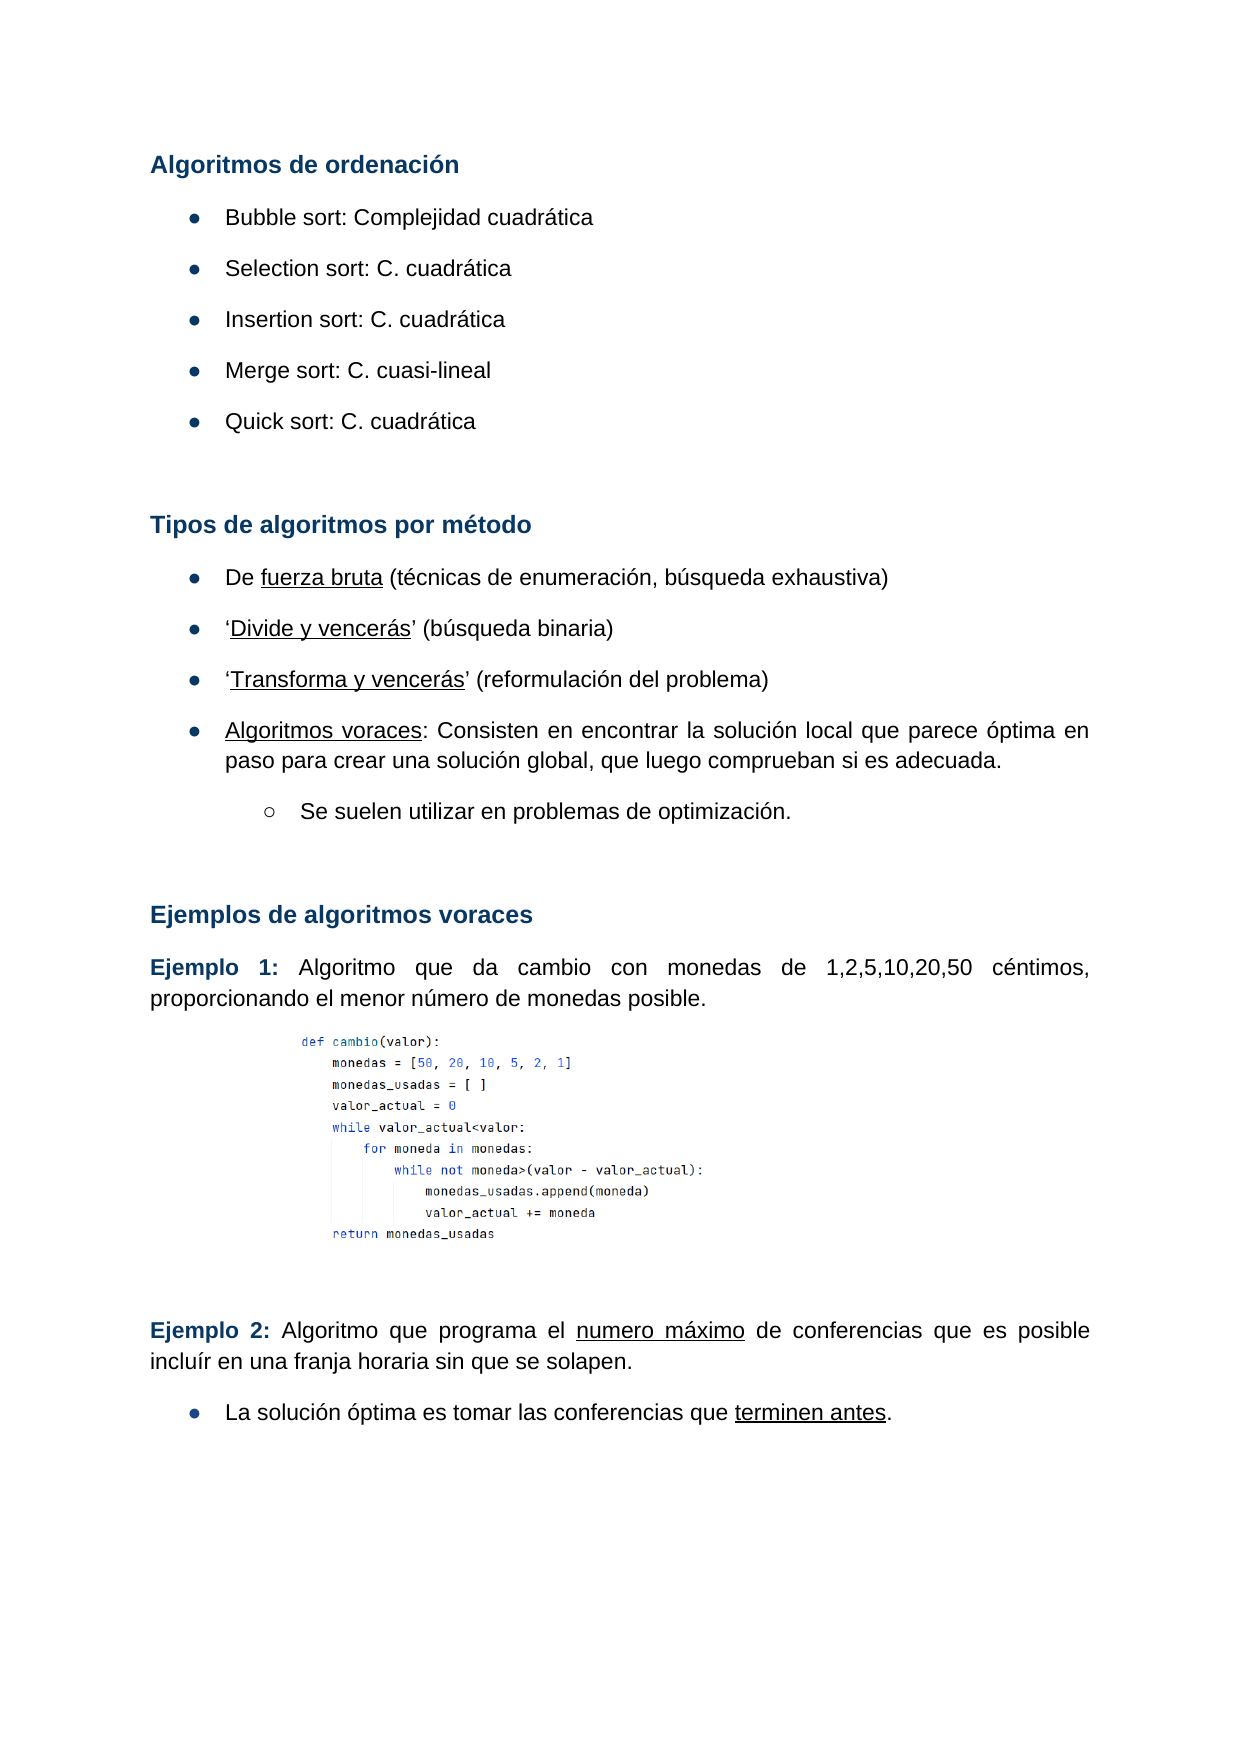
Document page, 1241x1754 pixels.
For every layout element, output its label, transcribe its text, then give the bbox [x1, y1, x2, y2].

list De fuerza bruta (técnicas de enumeración, búsqueda exhaustiva) [187, 564, 1090, 590]
text Ejemplos de algoritmos voraces [150, 900, 1090, 929]
list ‘Transforma y vencerás’ (reformulación del problema) [187, 666, 1090, 692]
list Quick sort: C. cuadrática [187, 408, 1090, 434]
text Tipos de algoritmos por método [150, 510, 1090, 539]
list Algoritmos voraces: Consisten en encontrar la solución local que parece óptima en paso para crear una solución global, que luego comprueban si es adecuada. [187, 717, 1090, 774]
list ‘Divide y vencerás’ (búsqueda binaria) [187, 615, 1090, 641]
list Insertion sort: C. cuadrática [187, 306, 1090, 332]
list Se suelen utilizar en problemas de optimización. [262, 798, 1090, 825]
list Merge sort: C. cuasi-lineal [187, 357, 1090, 383]
text Ejemplo 2: Algoritmo que programa el numero máximo de conferencias que es posible incluír en una franja horaria sin que se solapen. [150, 1317, 1090, 1374]
text Ejemplo 1: Algoritmo que da cambio con monedas de 1,2,5,10,20,50 céntimos, proporcionando el menor número de monedas posible. [150, 954, 1090, 1011]
text Algoritmos de ordenación [150, 150, 1090, 179]
list Selection sort: C. cuadrática [187, 255, 1090, 281]
list Bubble sort: Complejidad cuadrática [187, 204, 1090, 230]
list La solución óptima es tomar las conferencias que terminen antes. [187, 1399, 1090, 1425]
picture [300, 1035, 717, 1241]
